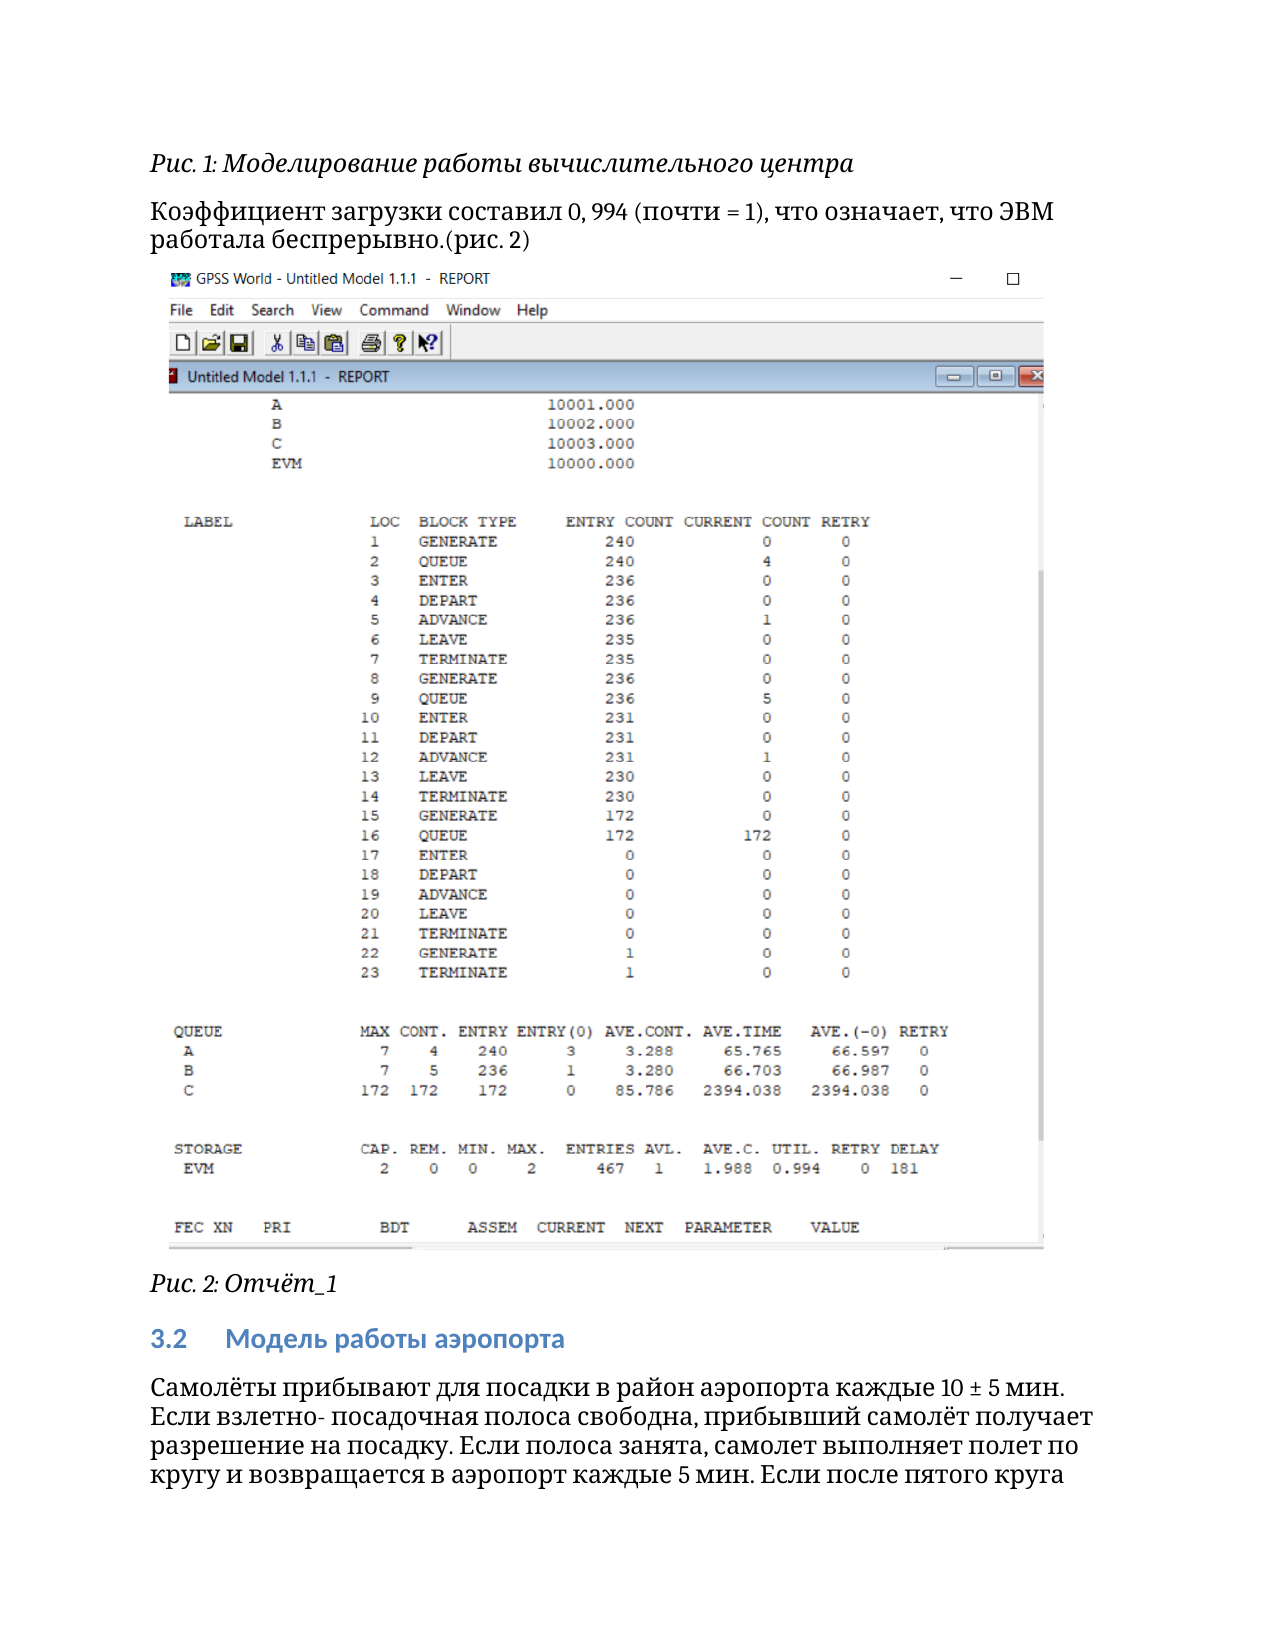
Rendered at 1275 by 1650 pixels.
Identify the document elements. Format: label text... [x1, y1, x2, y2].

text Коэффициент загрузки составил 0, 994 (почти = 1), что означает, что ЭВМ работала беспрерывно.(рис. 2) [150, 197, 1125, 255]
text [150, 1374, 1125, 1489]
subtitle 3.2 Модель работы аэропорта [150, 1320, 1125, 1356]
text Рис. 2: Отчёт_1 [150, 1270, 1125, 1299]
text Рис. 1: Моделирование работы вычислительного центра [150, 150, 1125, 179]
picture [168, 273, 1044, 1250]
